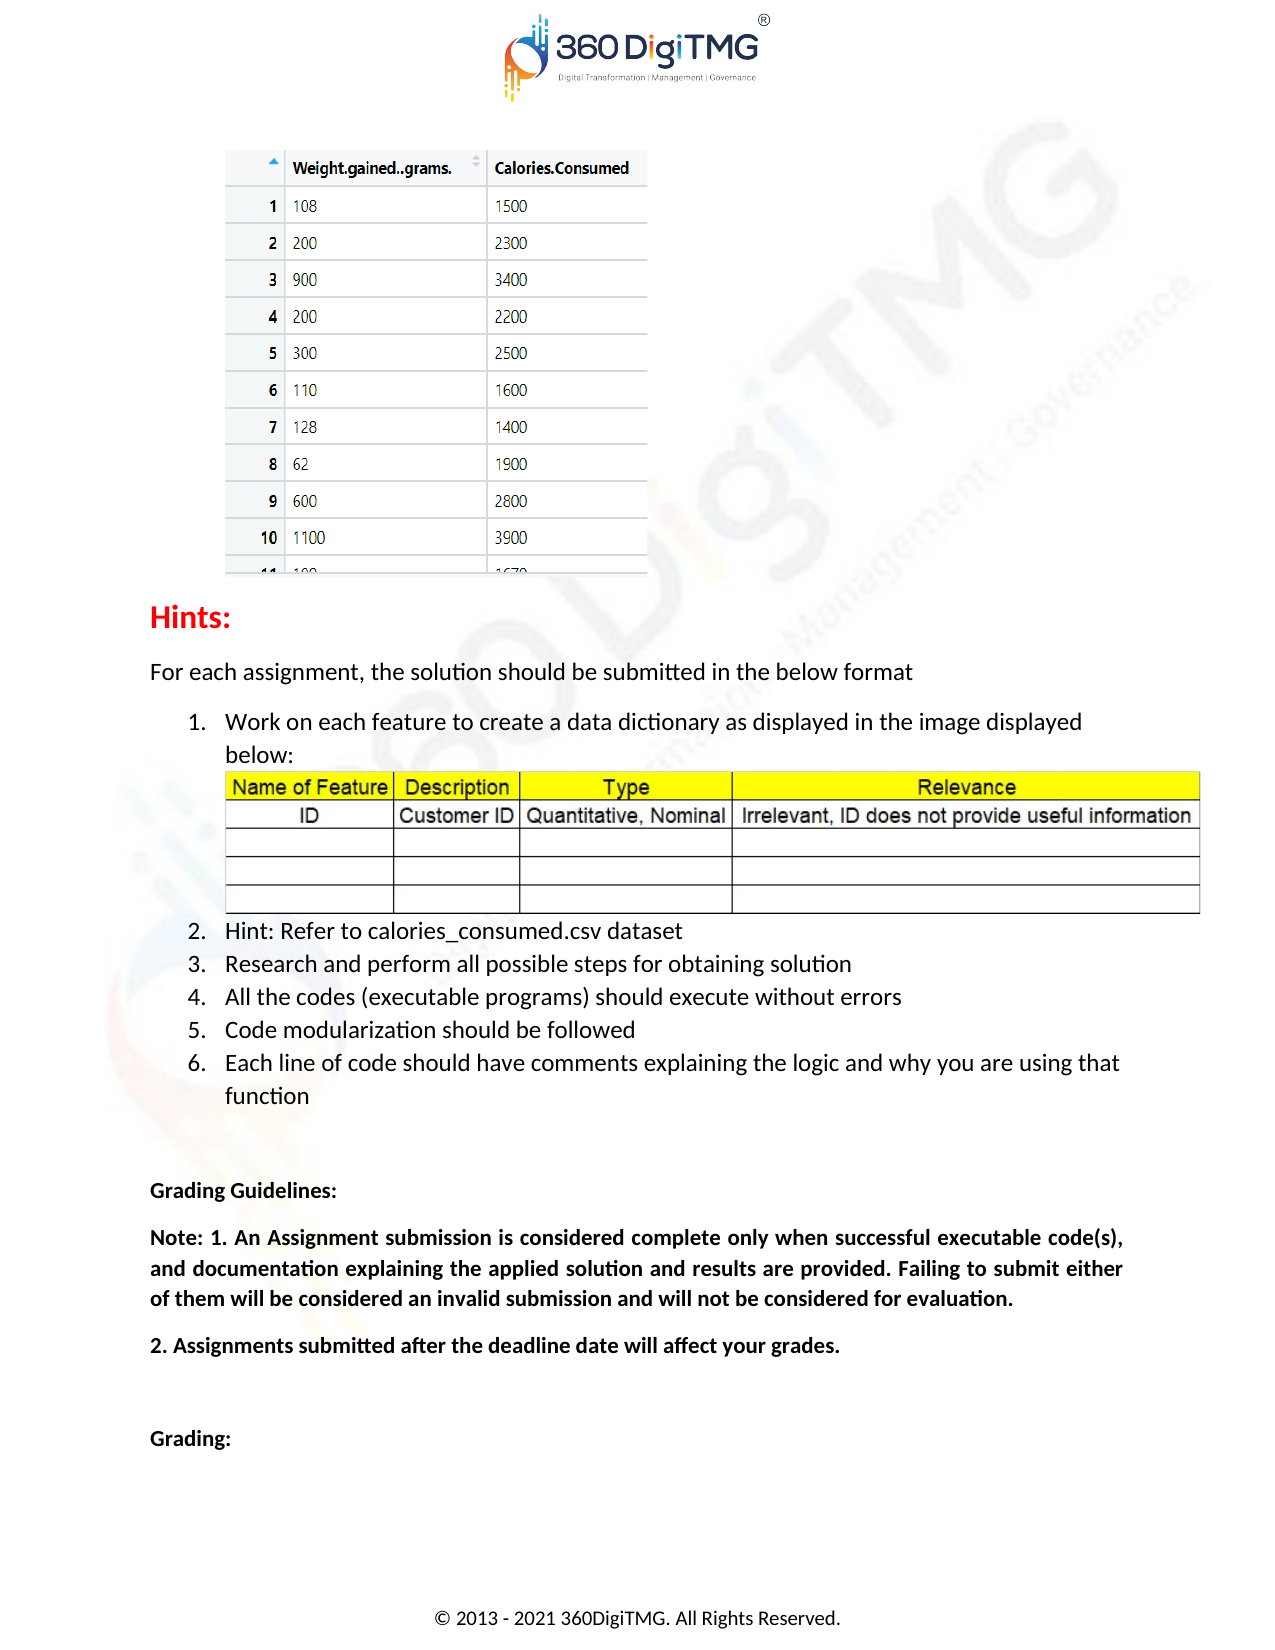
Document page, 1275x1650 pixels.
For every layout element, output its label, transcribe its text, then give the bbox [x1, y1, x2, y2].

list Each line of code should have comments explaining the logic and why you are using that function [187, 1047, 1125, 1111]
picture [54, 116, 1221, 1366]
picture [500, 10, 772, 104]
list Hint: Refer to calories_consumed.csv dataset [187, 916, 1125, 946]
list Code modularization should be followed [187, 1014, 1125, 1045]
text 2. Assignments submitted after the deadline date will affect your grades. [150, 1331, 1125, 1359]
list All the codes (executable programs) should execute without errors [187, 981, 1125, 1012]
text For each assignment, the solution should be submitted in the below format [150, 656, 1125, 687]
text Hints: [150, 596, 1125, 637]
text Grading: [150, 1424, 1125, 1452]
list Work on each feature to create a data dictionary as displayed in the image displayed below: [187, 706, 1125, 913]
text Note: 1. An Assignment submission is considered complete only when successful executable code(s), and documentation explaining the applied solution and results are provided. Failing to submit either of them will be considered an invalid submission and will not be considered for evaluation. [150, 1223, 1125, 1312]
list Research and perform all possible steps for obtaining solution [187, 948, 1125, 979]
text Grading Guidelines: [150, 1177, 1125, 1204]
